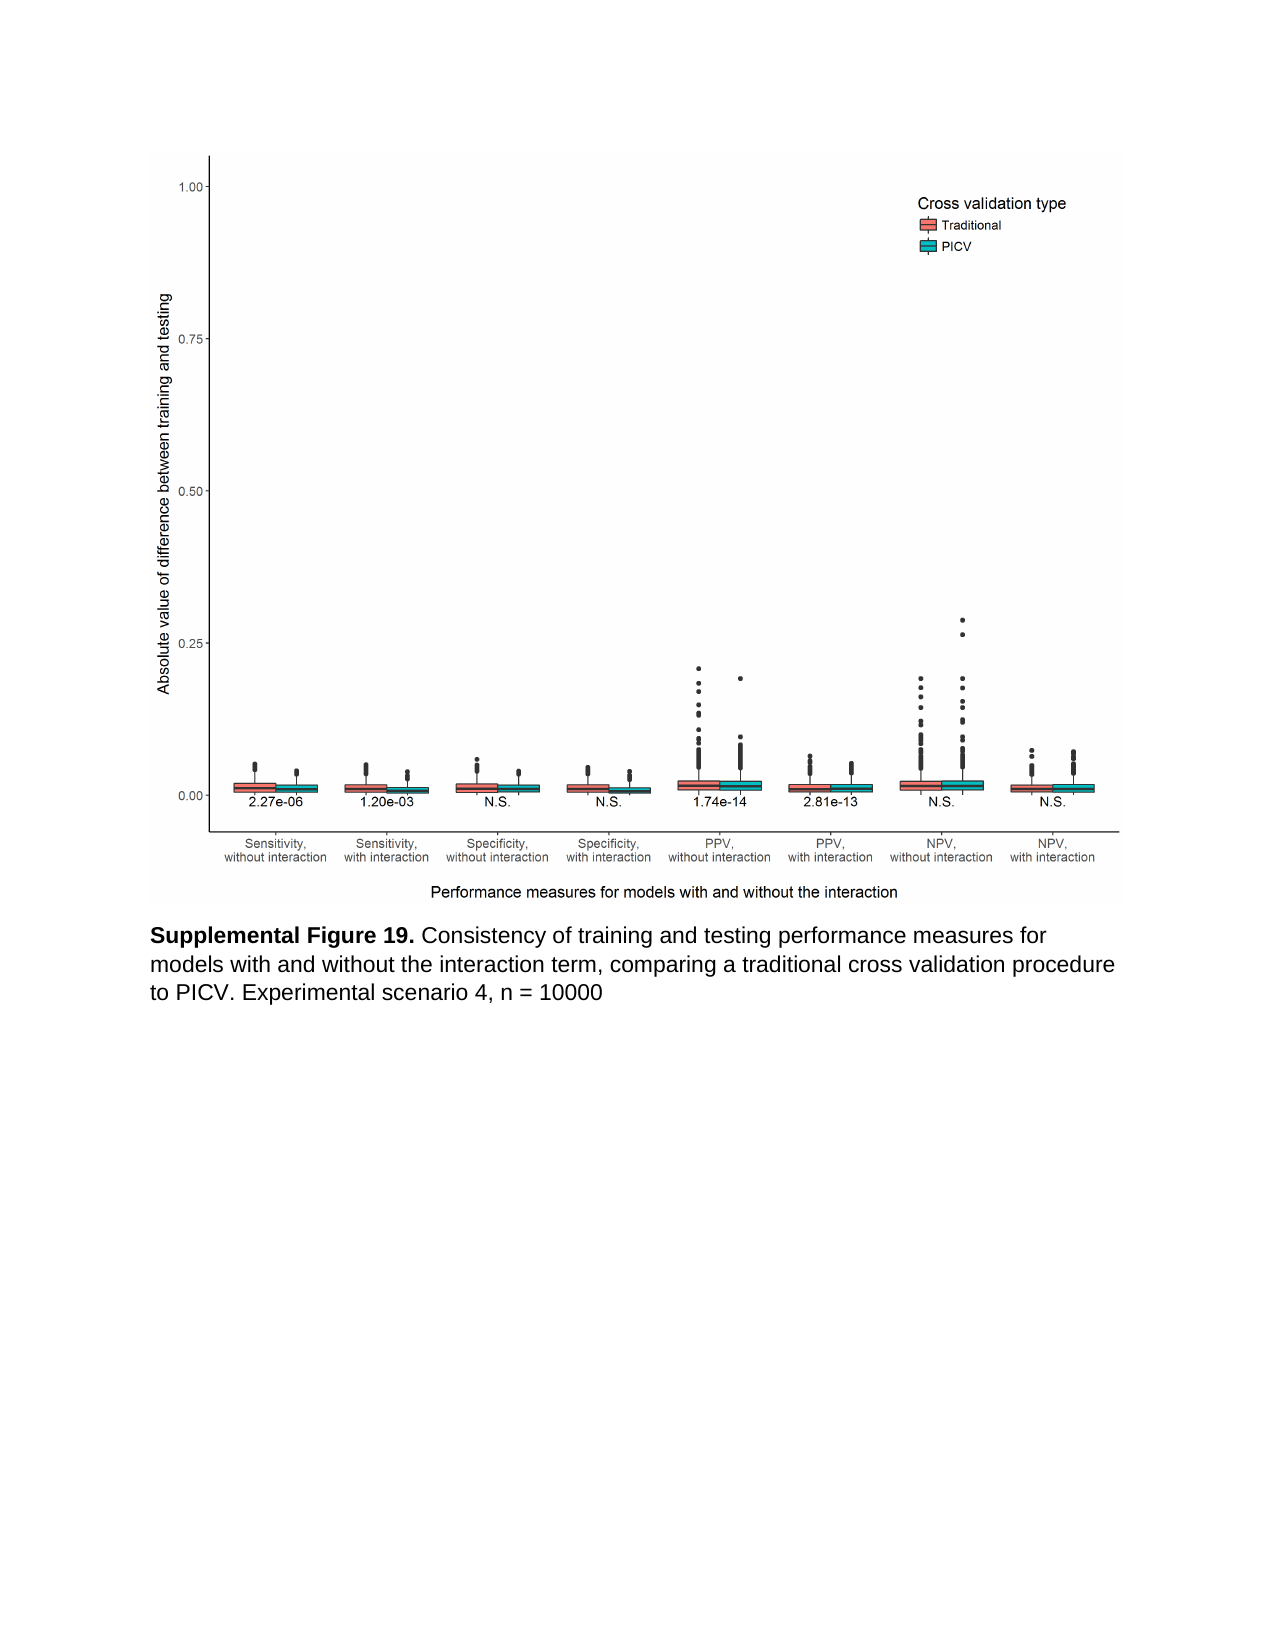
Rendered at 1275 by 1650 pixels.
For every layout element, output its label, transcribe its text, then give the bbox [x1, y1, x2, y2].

text Supplemental Figure 19. Consistency of training and testing performance measures for models with and without the interaction term, comparing a traditional cross validation procedure to PICV. Experimental scenario 4, n = 10000 [150, 922, 1125, 1006]
picture [150, 150, 1125, 904]
